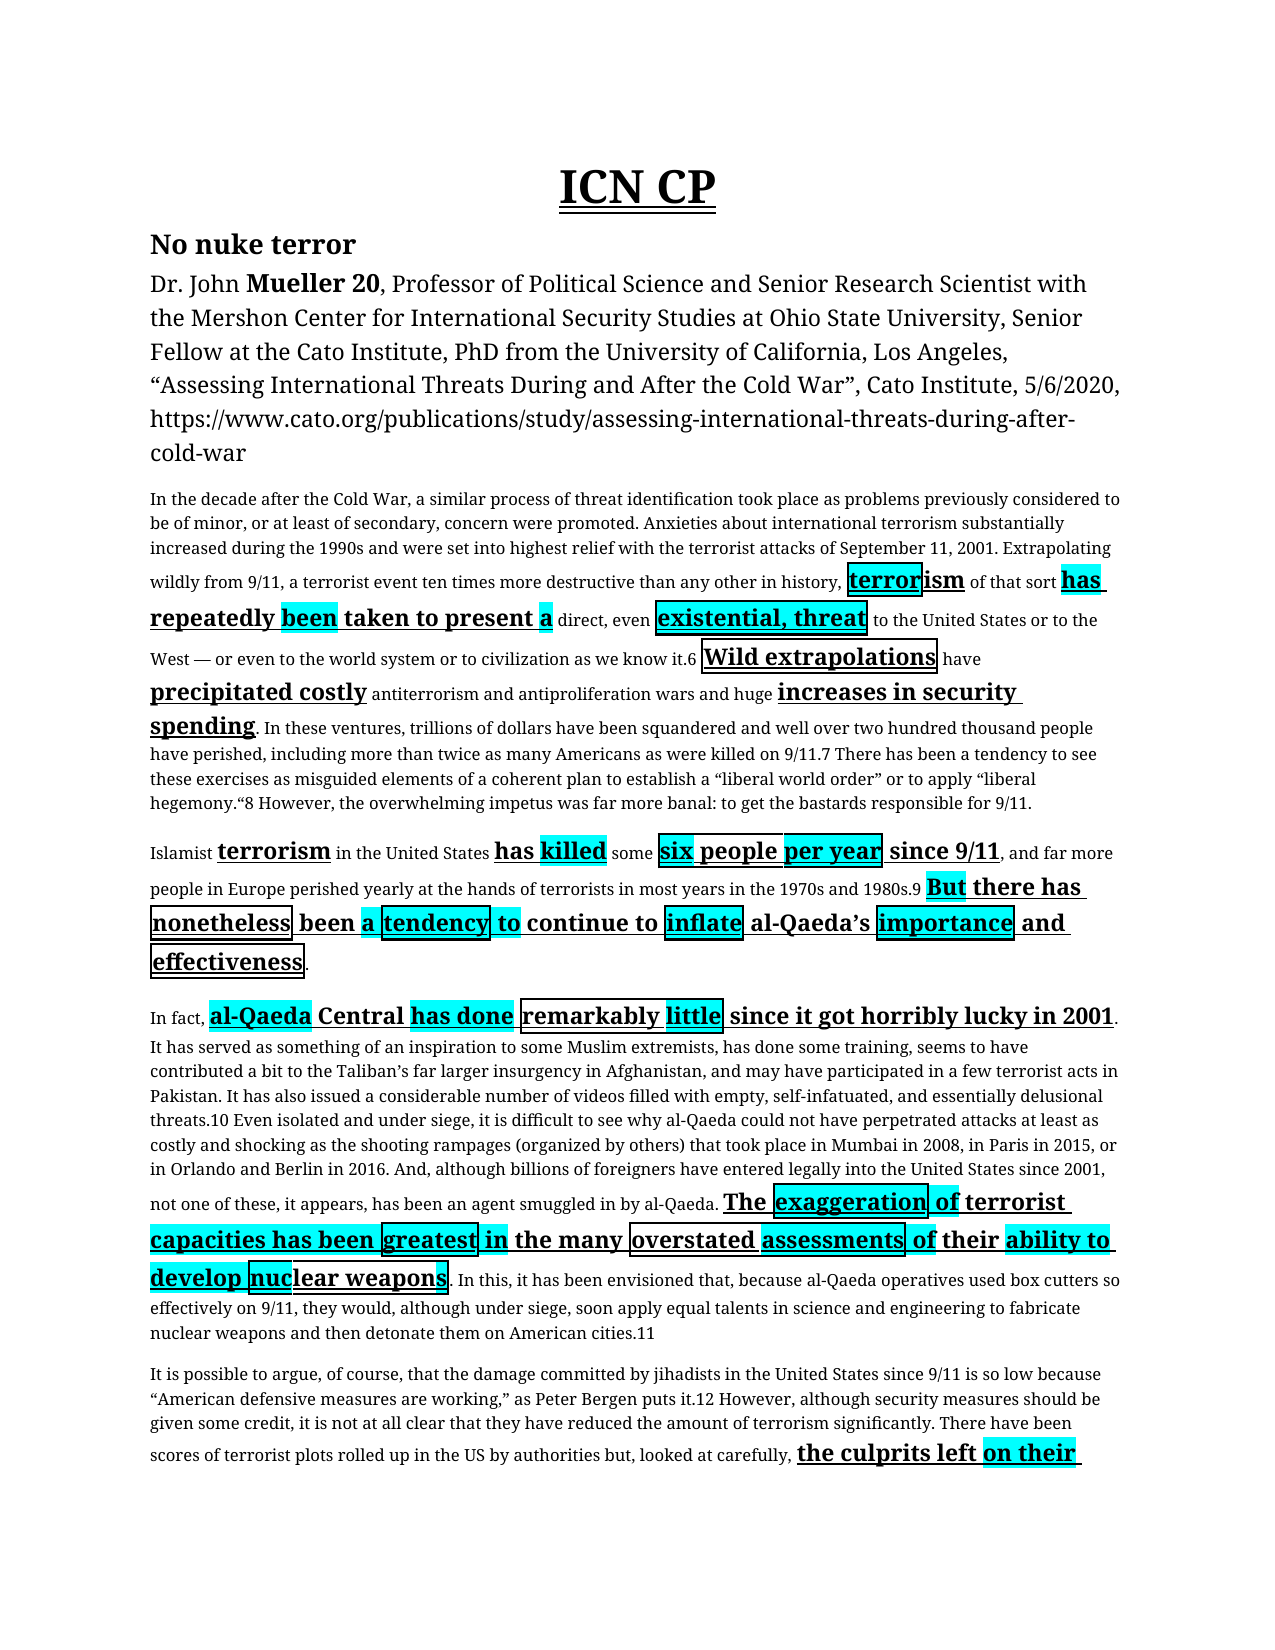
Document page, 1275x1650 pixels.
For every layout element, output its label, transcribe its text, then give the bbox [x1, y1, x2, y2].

subtitle No nuke terror [150, 226, 1125, 262]
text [150, 1363, 1125, 1468]
subtitle ICN CP [150, 154, 1125, 217]
text Islamist terrorism in the United States has killed some six people per year since 9/11, and far more people in Europe perished yearly at the hands of terrorists in most years in the 1970s and 1980s.9 But there has nonetheless been a tendency to continue to inflate al-Qaeda’s importance and effectiveness. [150, 833, 1125, 979]
text Dr. John Mueller 20, Professor of Political Science and Senior Research Scientist with the Mershon Center for International Security Studies at Ohio State University, Senior Fellow at the Cato Institute, PhD from the University of California, Los Angeles, “Assessing International Threats During and After the Cold War”, Cato Institute, 5/6/2020, https://www.cato.org/publications/study/assessing-international-threats-during-after-cold-war [150, 265, 1125, 468]
text In fact, al‐​Qaeda Central has done remarkably little since it got horribly lucky in 2001. It has served as something of an inspiration to some Muslim extremists, has done some training, seems to have contributed a bit to the Taliban’s far larger insurgency in Afghanistan, and may have participated in a few terrorist acts in Pakistan. It has also issued a considerable number of videos filled with empty, self‐​infatuated, and essentially delusional threats.10 Even isolated and under siege, it is difficult to see why al‐​Qaeda could not have perpetrated attacks at least as costly and shocking as the shooting rampages (organized by others) that took place in Mumbai in 2008, in Paris in 2015, or in Orlando and Berlin in 2016. And, although billions of foreigners have entered legally into the United States since 2001, not one of these, it appears, has been an agent smuggled in by al‐​Qaeda. The exaggeration of terrorist capacities has been greatest in the many overstated assessments of their ability to develop nuclear weapons. In this, it has been envisioned that, because al‐​Qaeda operatives used box cutters so effectively on 9/11, they would, although under siege, soon apply equal talents in science and engineering to fabricate nuclear weapons and then detonate them on American cities.11 [150, 998, 1125, 1344]
text In the decade after the Cold War, a similar process of threat identification took place as problems previously considered to be of minor, or at least of secondary, concern were promoted. Anxieties about international terrorism substantially increased during the 1990s and were set into highest relief with the terrorist attacks of September 11, 2001. Extrapolating wildly from 9/11, a terrorist event ten times more destructive than any other in history, terrorism of that sort has repeatedly been taken to present a direct, even existential, threat to the United States or to the West — or even to the world system or to civilization as we know it.6 Wild extrapolations have precipitated costly antiterrorism and antiproliferation wars and huge increases in security spending. In these ventures, trillions of dollars have been squandered and well over two hundred thousand people have perished, including more than twice as many Americans as were killed on 9/11.7 There has been a tendency to see these exercises as misguided elements of a coherent plan to establish a “liberal world order” or to apply “liberal hegemony.“8 However, the overwhelming impetus was far more banal: to get the bastards responsible for 9/11. [150, 487, 1125, 815]
